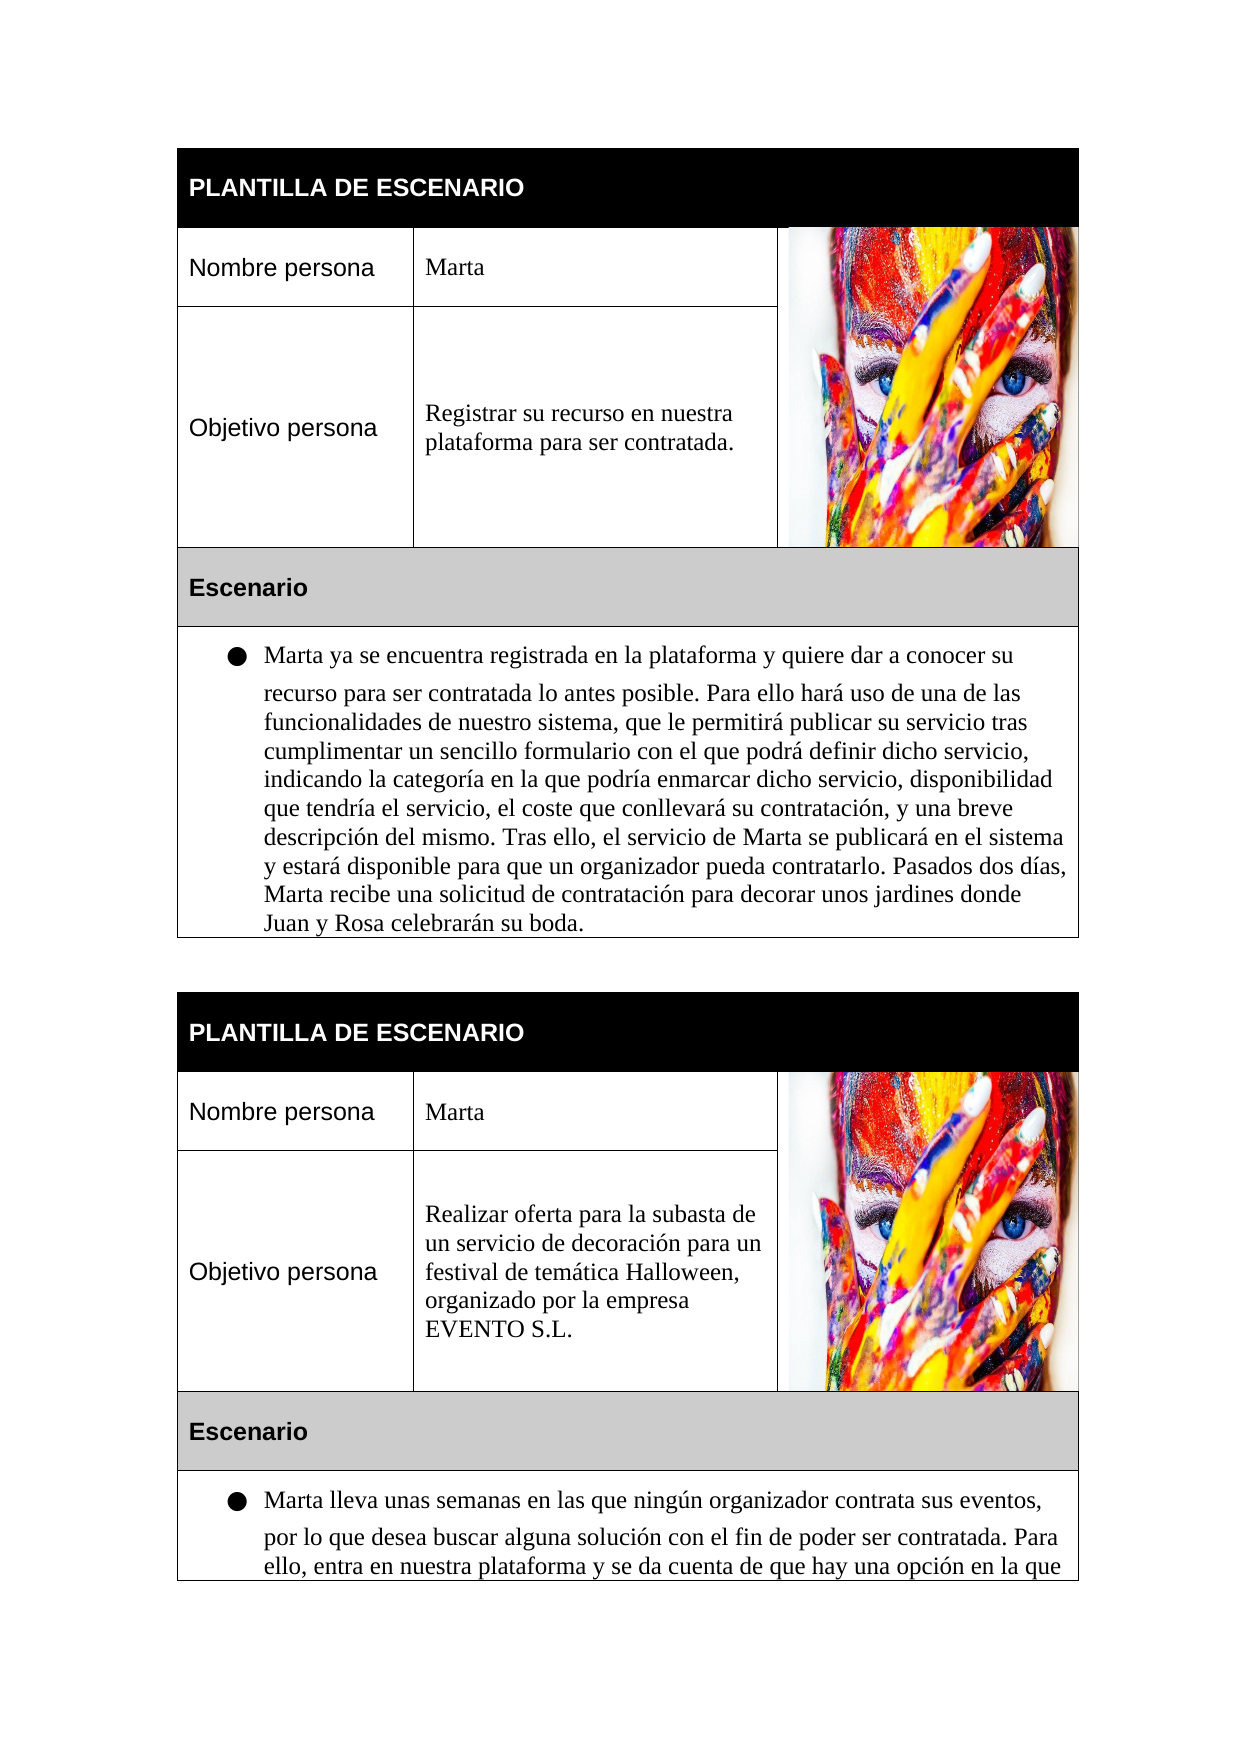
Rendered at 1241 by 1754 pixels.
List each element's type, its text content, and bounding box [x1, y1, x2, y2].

table_cell Objetivo persona [178, 307, 413, 547]
table_header PLANTILLA DE ESCENARIO [178, 993, 1078, 1071]
table_cell Nombre persona [178, 1072, 413, 1150]
table_cell Marta [414, 228, 777, 306]
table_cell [178, 1471, 1078, 1580]
table_cell [778, 1072, 788, 1391]
table_cell Escenario [178, 1392, 1078, 1470]
table_cell Realizar oferta para la subasta de un servicio de decoración para un festival de temática Halloween, organizado por la empresa EVENTO S.L. [414, 1151, 777, 1391]
picture [788, 227, 1079, 547]
table_cell Escenario [178, 548, 1078, 626]
table_cell Marta [414, 1072, 777, 1150]
table_header PLANTILLA DE ESCENARIO [178, 149, 1078, 227]
table_cell Marta ya se encuentra registrada en la plataforma y quiere dar a conocer su recurso para ser contratada lo antes posible. Para ello hará uso de una de las funcionalidades de nuestro sistema, que le permitirá publicar su servicio tras cumplimentar un sencillo formulario con el que podrá definir dicho servicio, indicando la categoría en la que podría enmarcar dicho servicio, disponibilidad que tendría el servicio, el coste que conllevará su contratación, y una breve descripción del mismo. Tras ello, el servicio de Marta se publicará en el sistema y estará disponible para que un organizador pueda contratarlo. Pasados dos días, Marta recibe una solicitud de contratación para decorar unos jardines donde Juan y Rosa celebrarán su boda. [178, 627, 1078, 937]
table_cell Objetivo persona [178, 1151, 413, 1391]
table_cell [778, 228, 788, 547]
picture [788, 1072, 1079, 1391]
table_cell Nombre persona [178, 228, 413, 306]
table_cell Registrar su recurso en nuestra plataforma para ser contratada. [414, 307, 777, 547]
